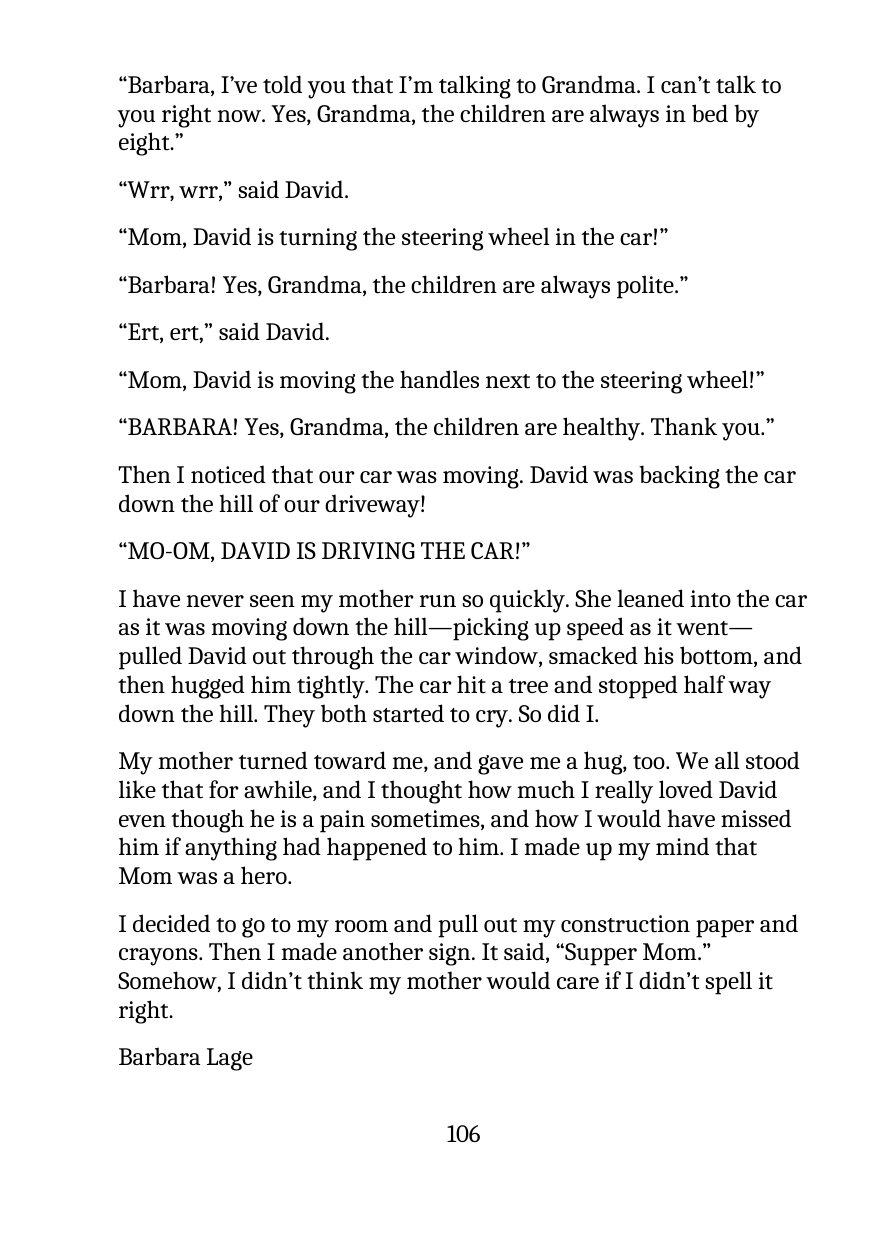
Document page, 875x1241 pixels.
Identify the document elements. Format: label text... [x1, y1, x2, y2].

text “Mom, David is turning the steering wheel in the car!” [118, 223, 809, 252]
text “Mom, David is moving the handles next to the steering wheel!” [118, 366, 809, 394]
text “Barbara, I’ve told you that I’m talking to Grandma. I can’t talk to you right now. Yes, Grandma, the children are always in bed by eight.” [118, 71, 809, 157]
text Barbara Lage [118, 1043, 809, 1072]
text “BARBARA! Yes, Grandma, the children are healthy. Thank you.” [118, 413, 809, 442]
text Then I noticed that our car was moving. David was backing the car down the hill of our driveway! [118, 461, 809, 518]
text “MO-OM, DAVID IS DRIVING THE CAR!” [118, 537, 809, 566]
text I have never seen my mother run so quickly. She leaned into the car as it was moving down the hill—picking up speed as it went—pulled David out through the car window, smacked his bottom, and then hugged him tightly. The car hit a tree and stopped half way down the hill. They both started to cry. So did I. [118, 584, 809, 728]
text “Wrr, wrr,” said David. [118, 176, 809, 204]
text “Barbara! Yes, Grandma, the children are always polite.” [118, 271, 809, 299]
text “Ert, ert,” said David. [118, 318, 809, 347]
text My mother turned toward me, and gave me a hug, too. We all stood like that for awhile, and I thought how much I really loved David even though he is a pain sometimes, and how I would have missed him if anything had happened to him. I made up my mind that Mom was a hero. [118, 747, 809, 891]
text I decided to go to my room and pull out my construction paper and crayons. Then I made another sign. It said, “Supper Mom.” Somehow, I didn’t think my mother would care if I didn’t spell it right. [118, 909, 809, 1024]
